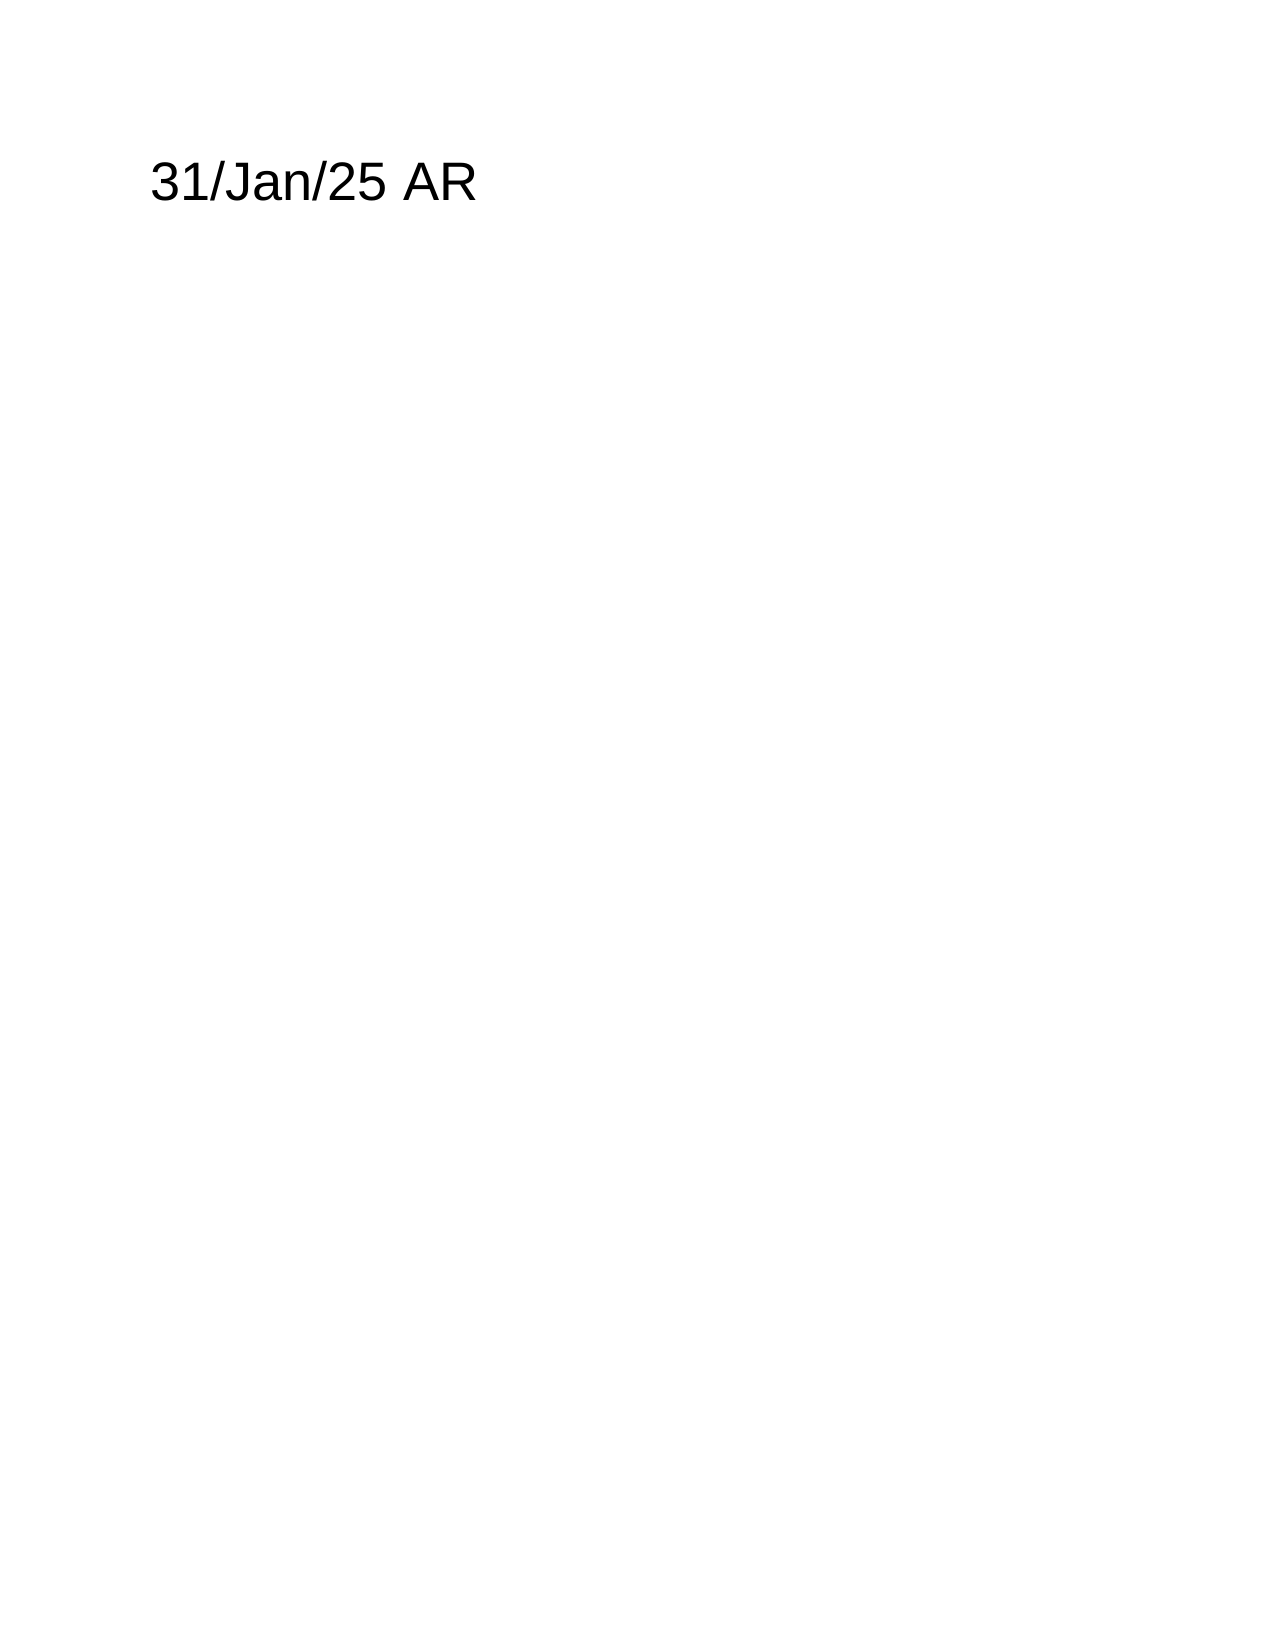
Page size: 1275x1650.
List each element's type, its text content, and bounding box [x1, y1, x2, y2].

title 31/Jan/25 AR [150, 150, 1125, 212]
